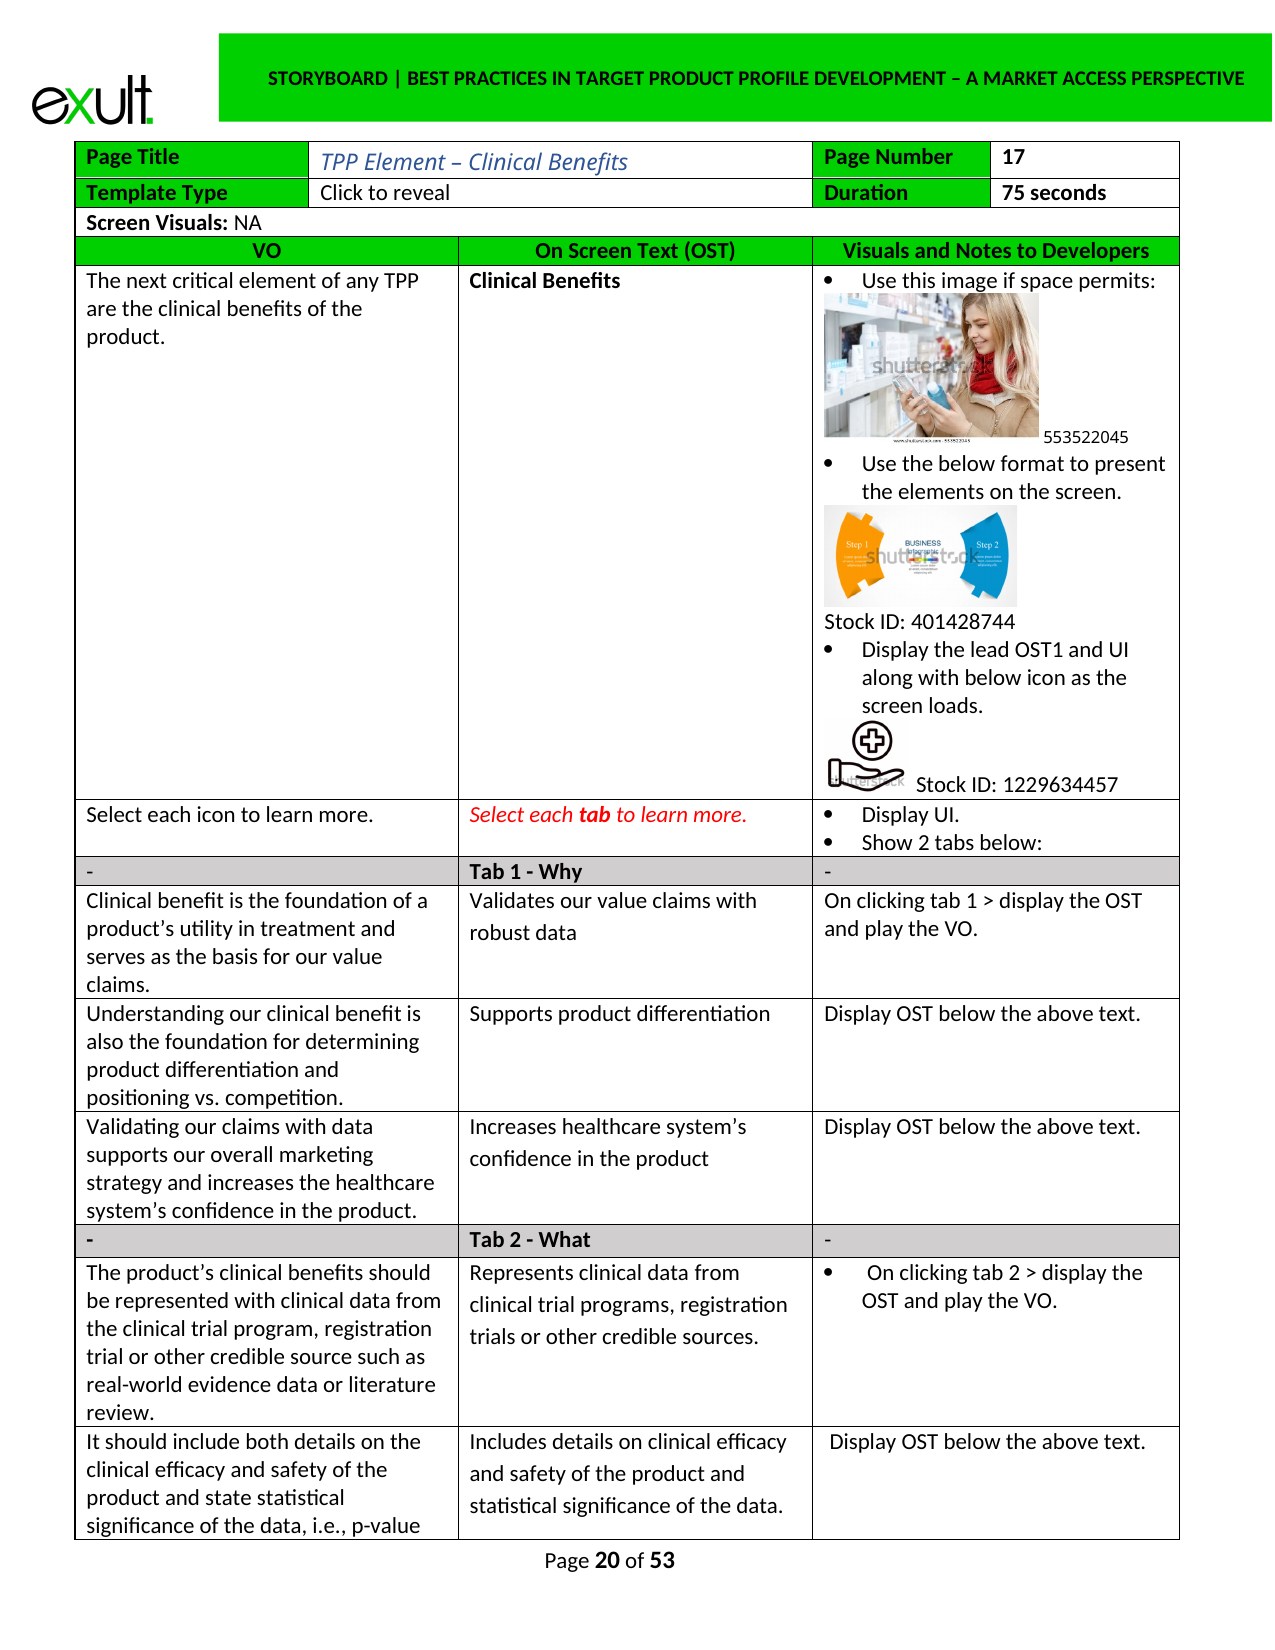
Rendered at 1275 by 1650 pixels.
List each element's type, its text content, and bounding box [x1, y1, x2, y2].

table_cell Template Type [76, 179, 308, 207]
table_cell Visuals and Notes to Developers [813, 237, 1179, 265]
table_cell Tab 1 - Why [459, 857, 812, 885]
table_cell Understanding our clinical benefit is also the foundation for determining product differentiation and positioning vs. competition. [76, 999, 458, 1111]
table_cell Select each tab to learn more. [459, 800, 812, 856]
table_cell Tab 2 - What [459, 1225, 812, 1257]
table_cell Screen Visuals: NA [76, 208, 1179, 236]
table_cell - [813, 1225, 1179, 1257]
table_cell 17 [991, 142, 1179, 177]
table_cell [76, 1427, 458, 1539]
table_cell - [76, 1225, 458, 1257]
table_cell The next critical element of any TPP are the clinical benefits of the product. [76, 266, 458, 799]
table_cell On clicking tab 2 > display the OST and play the VO. [813, 1258, 1179, 1426]
table_cell Display OST below the above text. [813, 1112, 1179, 1224]
table_cell Increases healthcare system’s confidence in the product [459, 1112, 812, 1224]
table_cell Click to reveal [309, 179, 812, 207]
table_cell Validates our value claims with robust data [459, 886, 812, 998]
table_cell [813, 1427, 1179, 1539]
picture [30, 75, 158, 126]
table_cell Clinical benefit is the foundation of a product’s utility in treatment and serves as the basis for our value claims. [76, 886, 458, 998]
table_cell VO [76, 237, 458, 265]
table_cell Display UI. Show 2 tabs below: [813, 800, 1179, 856]
table_cell Page Number [813, 142, 990, 177]
picture [824, 505, 1018, 607]
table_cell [459, 1427, 812, 1539]
table_cell - [813, 857, 1179, 885]
table_cell TPP Element – Clinical Benefits [309, 142, 812, 177]
table_cell Select each icon to learn more. [76, 800, 458, 856]
table_cell Use this image if space permits: 553522045 Use the below format to present the elements on the screen. Stock ID: 401428744 Display the lead OST1 and UI along with below icon as the screen loads. Stock ID: 1229634457 [813, 266, 1179, 799]
table_cell The product’s clinical benefits should be represented with clinical data from the clinical trial program, registration trial or other credible source such as real-world evidence data or literature review. [76, 1258, 458, 1426]
table_cell Clinical Benefits [459, 266, 812, 799]
table_cell Supports product differentiation [459, 999, 812, 1111]
table_cell 75 seconds [991, 179, 1179, 207]
picture [824, 718, 911, 793]
table_cell Duration [813, 179, 990, 207]
table_cell Page Title [76, 142, 308, 177]
table_cell - [76, 857, 458, 885]
table_cell On Screen Text (OST) [459, 237, 812, 265]
table_cell Display OST below the above text. [813, 999, 1179, 1111]
table_cell On clicking tab 1 > display the OST and play the VO. [813, 886, 1179, 998]
picture [824, 293, 1039, 444]
table_cell Represents clinical data from clinical trial programs, registration trials or other credible sources. [459, 1258, 812, 1426]
table_cell Validating our claims with data supports our overall marketing strategy and increases the healthcare system’s confidence in the product. [76, 1112, 458, 1224]
